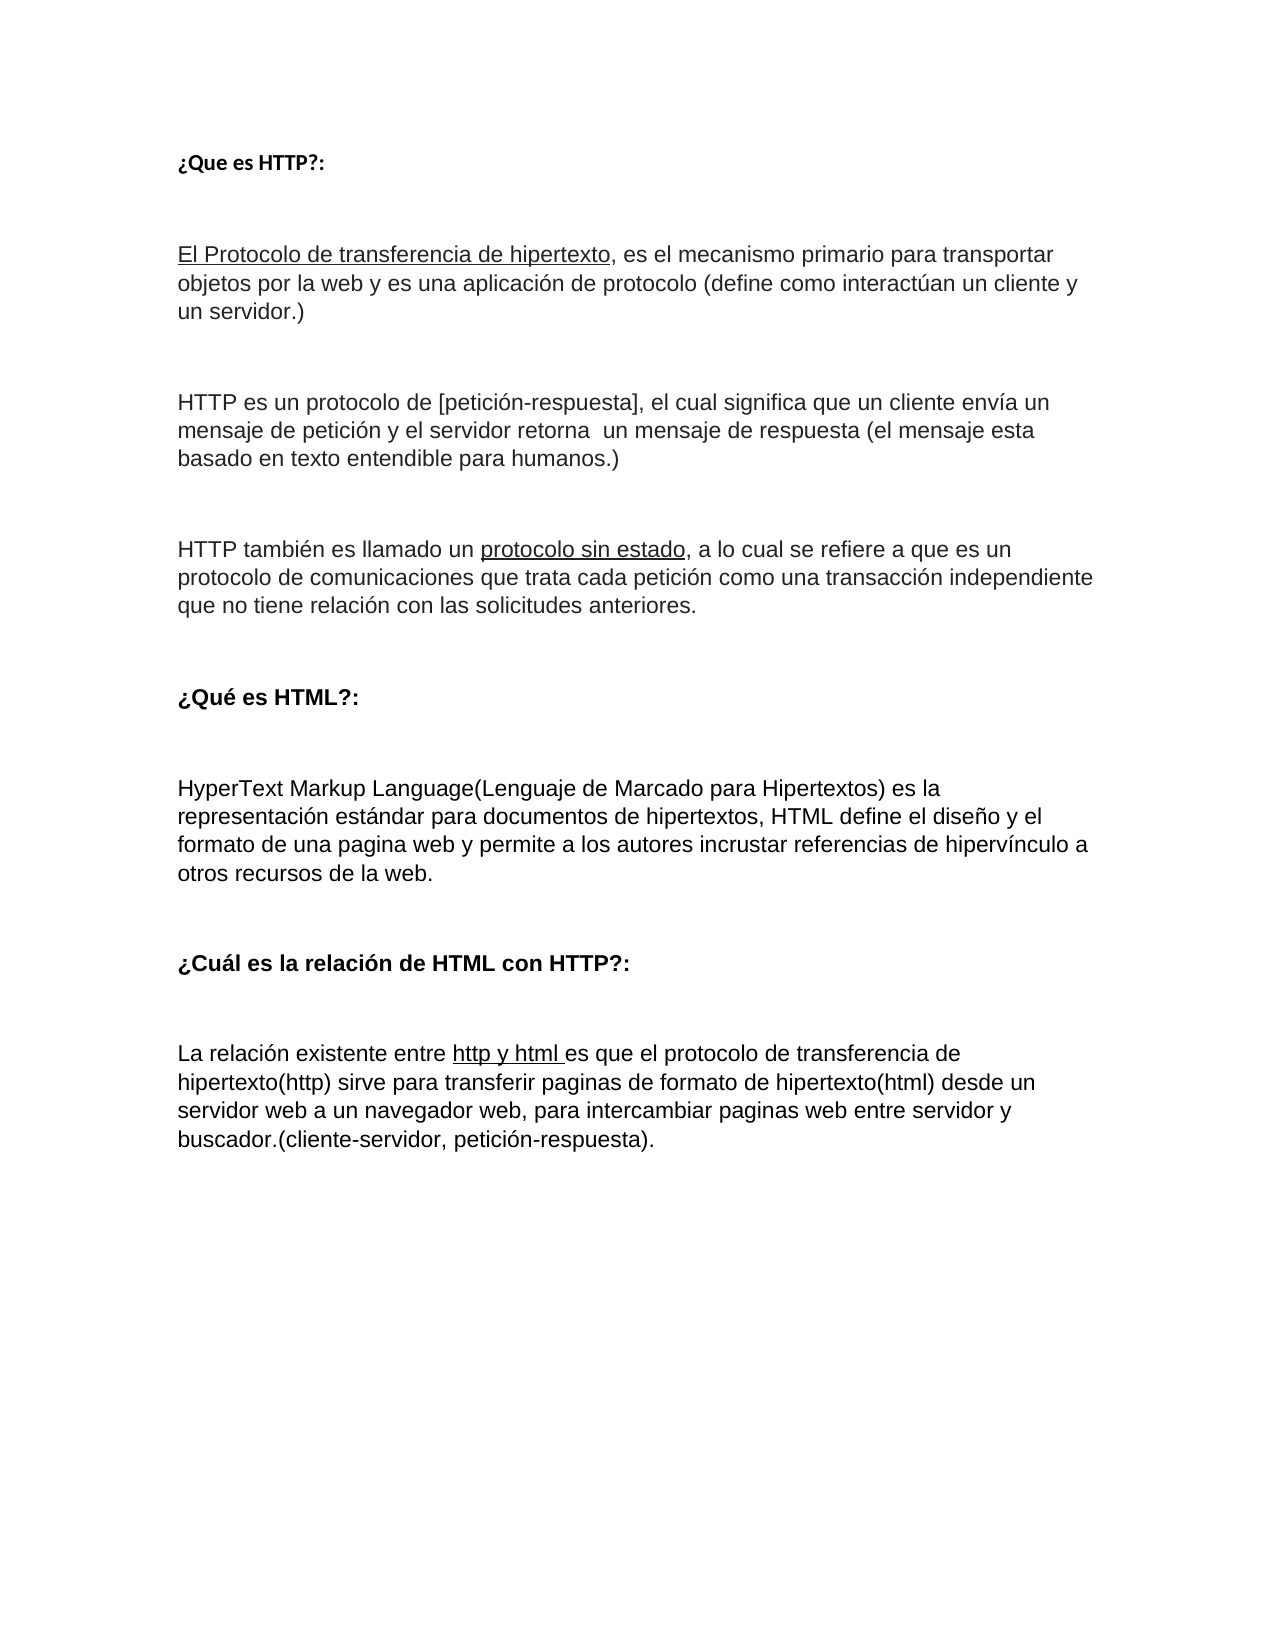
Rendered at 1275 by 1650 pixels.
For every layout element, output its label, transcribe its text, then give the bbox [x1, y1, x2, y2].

text HyperText Markup Language(Lenguaje de Marcado para Hipertextos) es la representación estándar para documentos de hipertextos, HTML define el diseño y el formato de una pagina web y permite a los autores incrustar referencias de hipervínculo a otros recursos de la web. [177, 774, 1098, 886]
text ¿Cuál es la relación de HTML con HTTP?: [177, 950, 1098, 976]
text HTTP también es llamado un protocolo sin estado, a lo cual se refiere a que es un protocolo de comunicaciones que trata cada petición como una transacción independiente que no tiene relación con las solicitudes anteriores. [177, 536, 1098, 619]
text ¿Qué es HTML?: [177, 684, 1098, 711]
text El Protocolo de transferencia de hipertexto, es el mecanismo primario para transportar objetos por la web y es una aplicación de protocolo (define como interactúan un cliente y un servidor.) [177, 241, 1098, 324]
text La relación existente entre http y html es que el protocolo de transferencia de hipertexto(http) sirve para transferir paginas de formato de hipertexto(html) desde un servidor web a un navegador web, para intercambiar paginas web entre servidor y buscador.(cliente-servidor, petición-respuesta). [177, 1040, 1098, 1152]
text ¿Que es HTTP?: [177, 148, 1098, 176]
text HTTP es un protocolo de [petición-respuesta], el cual significa que un cliente envía un mensaje de petición y el servidor retorna un mensaje de respuesta (el mensaje esta basado en texto entendible para humanos.) [177, 388, 1098, 472]
